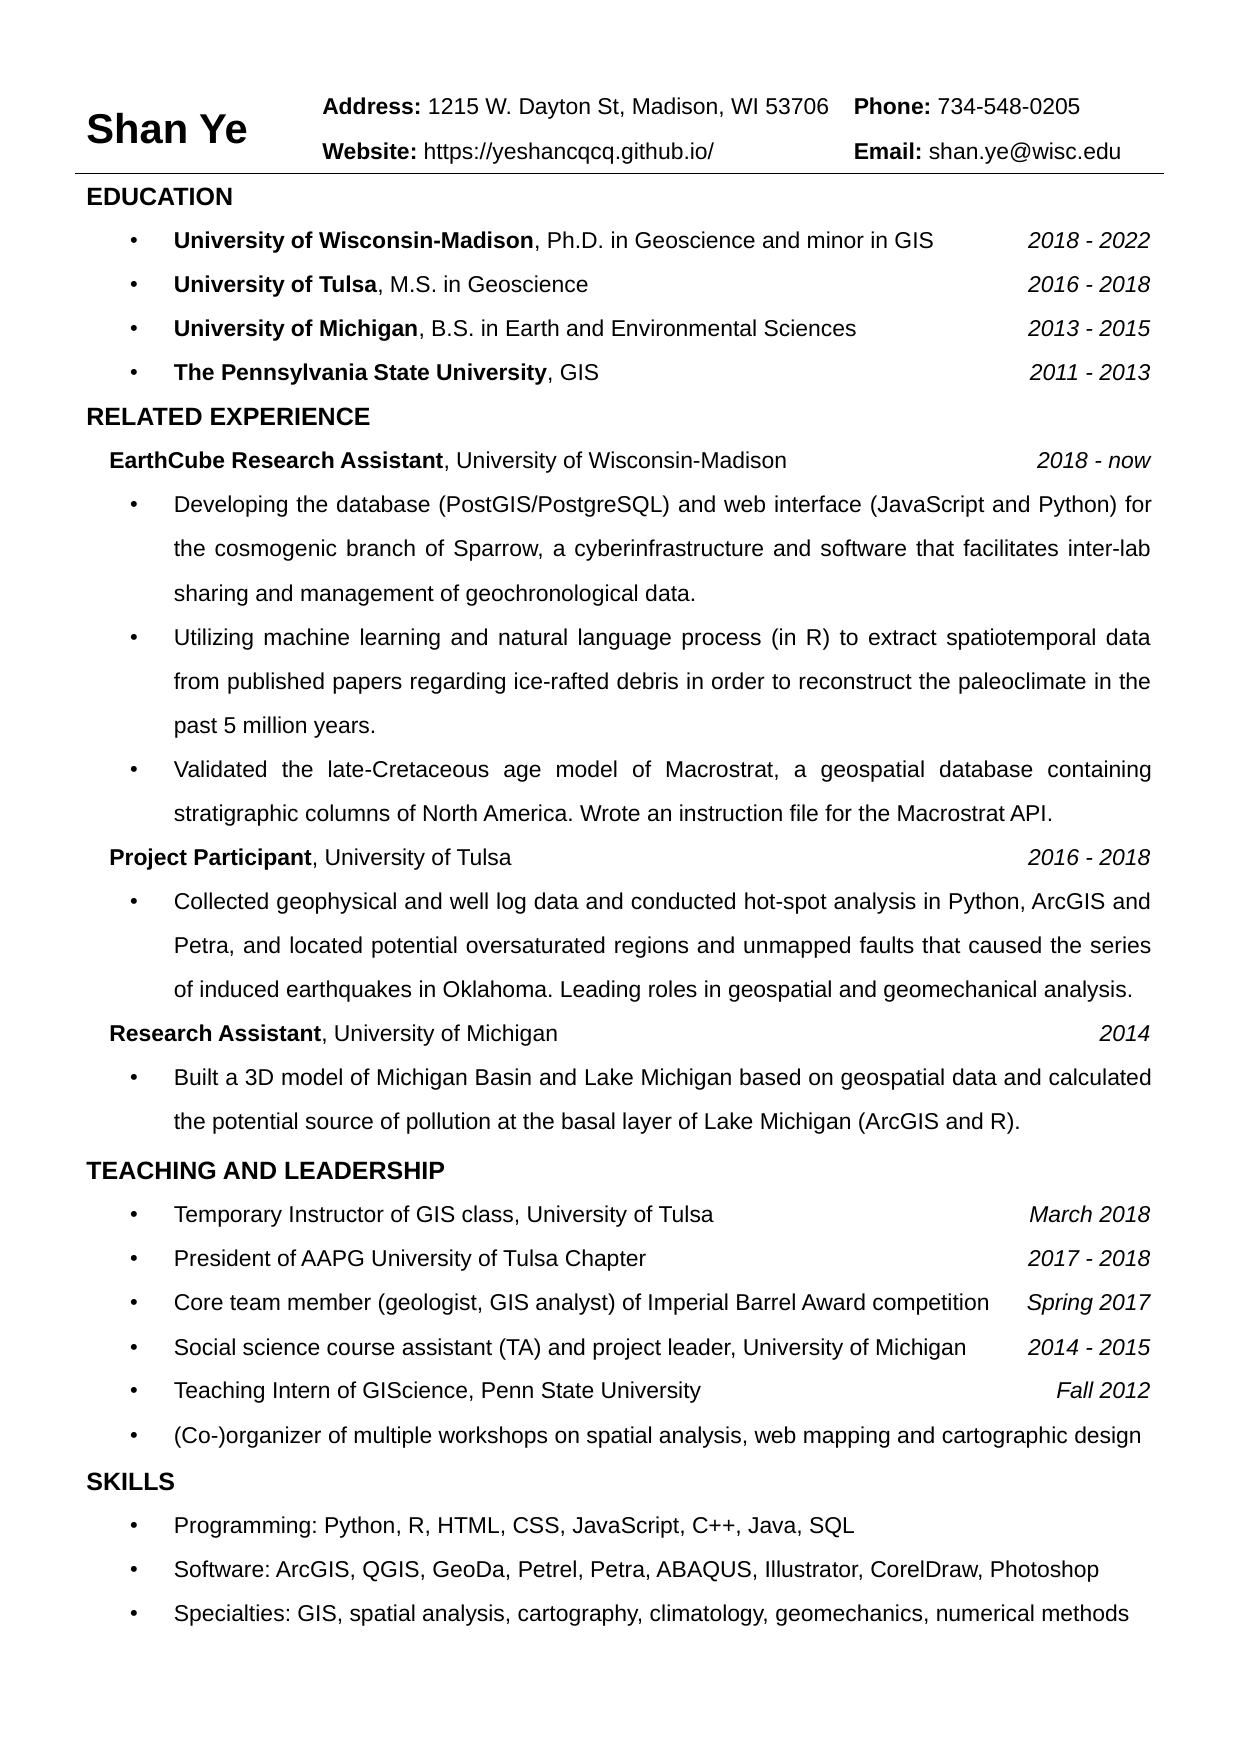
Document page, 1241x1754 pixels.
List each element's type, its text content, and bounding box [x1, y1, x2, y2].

table_header Address: 1215 W. Dayton St, Madison, WI 53706 [311, 84, 842, 128]
table_cell EarthCube Research Assistant, University of Wisconsin-Madison [75, 439, 1005, 482]
table_cell 2018 - now [1005, 439, 1163, 482]
table_cell SKILLS [75, 1459, 1163, 1503]
table_cell Research Assistant, University of Michigan [75, 1011, 1005, 1055]
table_cell Project Participant, University of Tulsa [75, 835, 1005, 879]
table_cell 2016 - 2018 [1005, 835, 1163, 879]
table_cell 2014 - 2015 [1005, 1325, 1163, 1369]
table_cell 2011 - 2013 [1005, 350, 1163, 394]
table_cell (Co-)organizer of multiple workshops on spatial analysis, web mapping and cartographic design [75, 1413, 1163, 1459]
table_cell 2018 - 2022 [1005, 218, 1163, 262]
table_cell Developing the database (PostGIS/PostgreSQL) and web interface (JavaScript and Python) for the cosmogenic branch of Sparrow, a cyberinfrastructure and software that facilitates inter-lab sharing and management of geochronological data. Utilizing machine learning and natural language process (in R) to extract spatiotemporal data from published papers regarding ice-rafted debris in order to reconstruct the paleoclimate in the past 5 million years. Validated the late-Cretaceous age model of Macrostrat, a geospatial database containing stratigraphic columns of North America. Wrote an instruction file for the Macrostrat API. [75, 483, 1163, 835]
table_cell Programming: Python, R, HTML, CSS, JavaScript, C++, Java, SQL Software: ArcGIS, QGIS, GeoDa, Petrel, Petra, ABAQUS, Illustrator, CorelDraw, Photoshop Specialties: GIS, spatial analysis, cartography, climatology, geomechanics, numerical methods [75, 1503, 1163, 1635]
table_cell The Pennsylvania State University, GIS [75, 350, 1005, 394]
table_cell Collected geophysical and well log data and conducted hot-spot analysis in Python, ArcGIS and Petra, and located potential oversaturated regions and unmapped faults that caused the series of induced earthquakes in Oklahoma. Leading roles in geospatial and geomechanical analysis. [75, 879, 1163, 1011]
table_cell Core team member (geologist, GIS analyst) of Imperial Barrel Award competition [75, 1281, 1005, 1324]
table_header Phone: 734-548-0205 [842, 84, 1163, 128]
table_cell 2016 - 2018 [1005, 262, 1163, 306]
table_cell EDUCATION [75, 174, 1163, 218]
table_cell Social science course assistant (TA) and project leader, University of Michigan [75, 1325, 1005, 1369]
table_cell 2017 - 2018 [1005, 1236, 1163, 1281]
table_cell 2014 [1005, 1011, 1163, 1055]
table_cell Email: shan.ye@wisc.edu [842, 128, 1163, 173]
table_header Shan Ye [75, 84, 311, 173]
table_cell Website: https://yeshancqcq.github.io/ [311, 128, 842, 173]
table_cell RELATED EXPERIENCE [75, 394, 1163, 438]
table_cell President of AAPG University of Tulsa Chapter [75, 1236, 1005, 1281]
table_cell Teaching Intern of GIScience, Penn State University [75, 1369, 1005, 1413]
table_cell Built a 3D model of Michigan Basin and Lake Michigan based on geospatial data and calculated the potential source of pollution at the basal layer of Lake Michigan (ArcGIS and R). [75, 1055, 1163, 1148]
table_cell University of Michigan, B.S. in Earth and Environmental Sciences [75, 306, 1005, 350]
table_cell TEACHING AND LEADERSHIP [75, 1148, 1163, 1192]
table_cell Fall 2012 [1005, 1369, 1163, 1413]
table_cell 2013 - 2015 [1005, 306, 1163, 350]
table_cell Spring 2017 [1005, 1281, 1163, 1324]
table_cell Temporary Instructor of GIS class, University of Tulsa [75, 1193, 1005, 1236]
table_cell University of Tulsa, M.S. in Geoscience [75, 262, 1005, 306]
table_cell University of Wisconsin-Madison, Ph.D. in Geoscience and minor in GIS [75, 218, 1005, 262]
table_cell March 2018 [1005, 1193, 1163, 1236]
